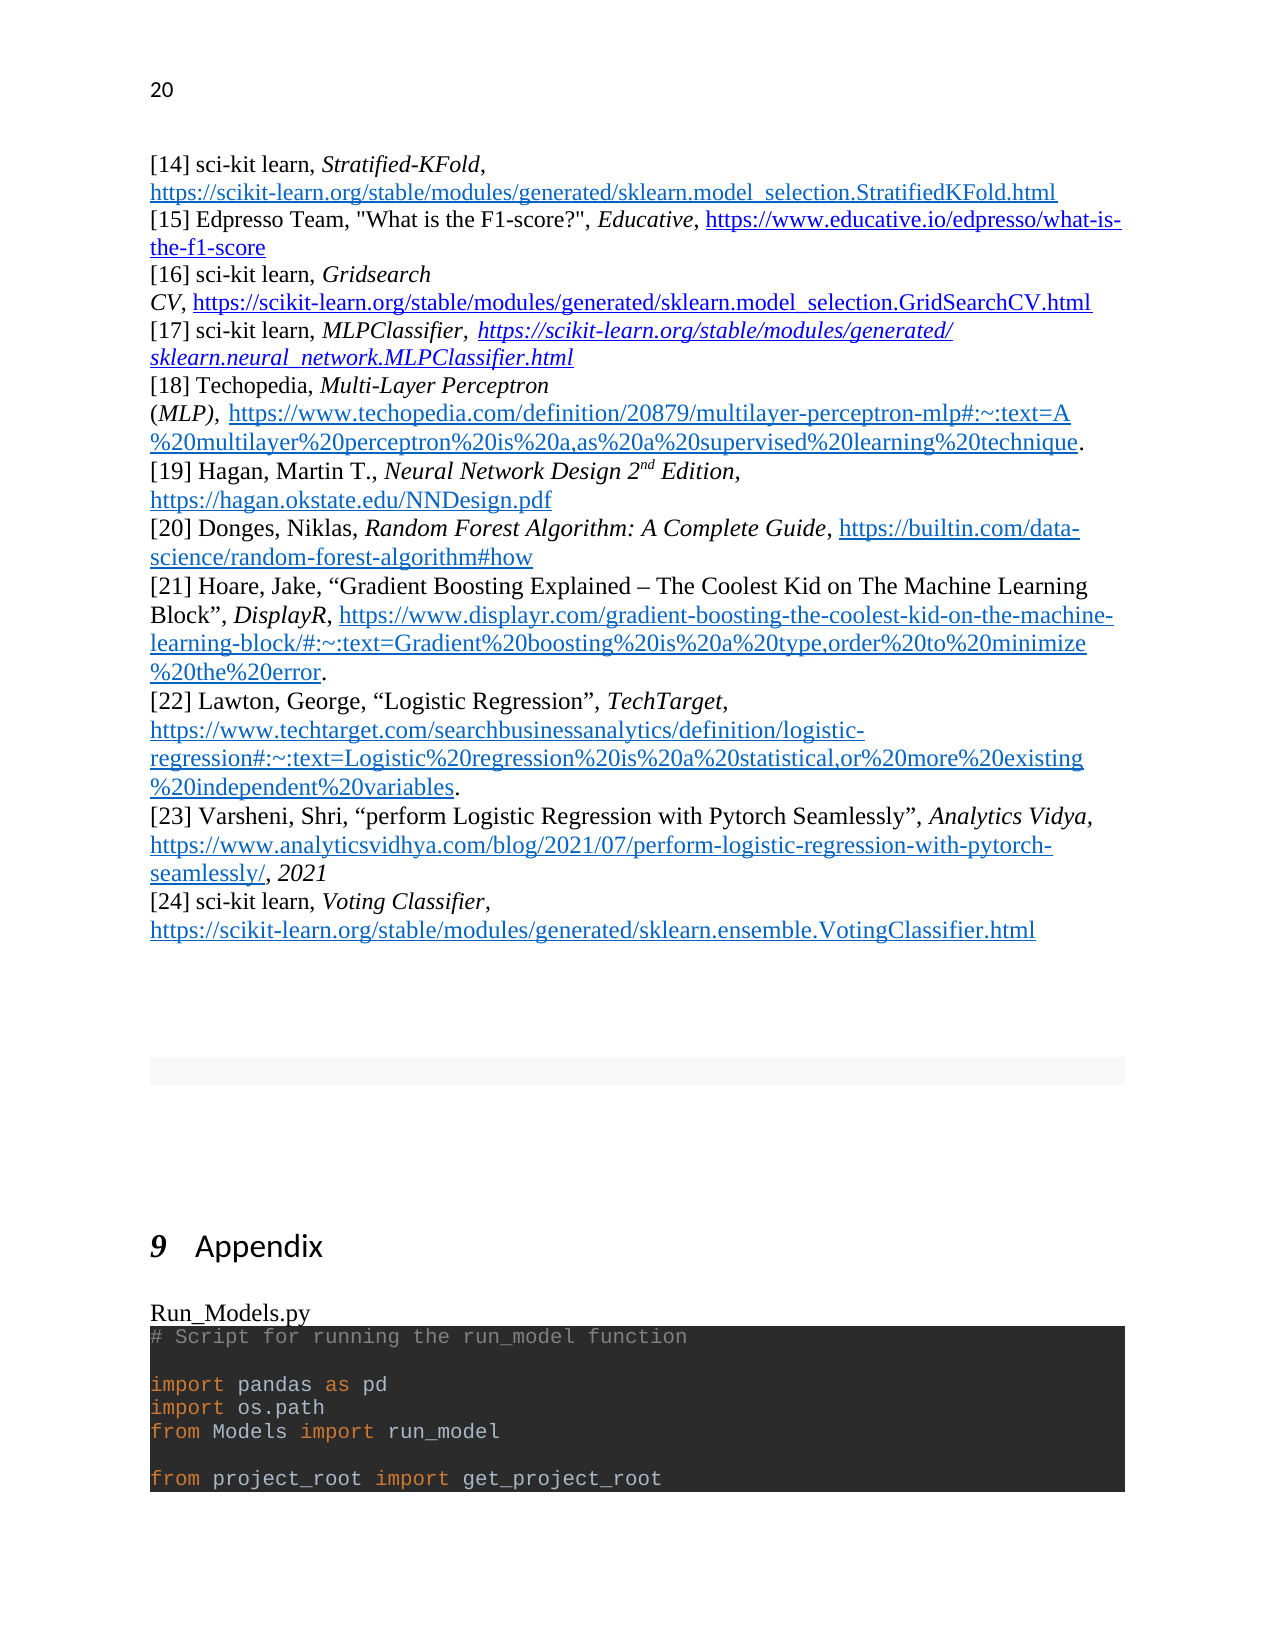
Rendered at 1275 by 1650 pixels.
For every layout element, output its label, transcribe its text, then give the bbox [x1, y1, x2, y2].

text [22] Lawton, George, “Logistic Regression”, TechTarget, https://www.techtarget.com/searchbusinessanalytics/definition/logistic-regression#:~:text=Logistic%20regression%20is%20a%20statistical,or%20more%20existing%20independent%20variables. [150, 686, 1125, 801]
text [17] sci-kit learn, MLPClassifier, https://scikit-learn.org/stable/modules/generated/sklearn.neural_network.MLPClassifier.html [150, 316, 1125, 371]
text [16] sci-kit learn, Gridsearch CV, https://scikit-learn.org/stable/modules/generated/sklearn.model_selection.GridSearchCV.html [150, 260, 1125, 316]
text [21] Hoare, Jake, “Gradient Boosting Explained – The Coolest Kid on The Machine Learning Block”, DisplayR, https://www.displayr.com/gradient-boosting-the-coolest-kid-on-the-machine-learning-block/#:~:text=Gradient%20boosting%20is%20a%20type,order%20to%20minimize%20the%20error. [150, 571, 1125, 686]
text [24] sci-kit learn, Voting Classifier, https://scikit-learn.org/stable/modules/generated/sklearn.ensemble.VotingClassifier.html [150, 887, 1125, 943]
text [150, 1326, 1125, 1492]
text [19] Hagan, Martin T., Neural Network Design 2nd Edition, https://hagan.okstate.edu/NNDesign.pdf [150, 456, 1125, 513]
text [14] sci-kit learn, Stratified-KFold, https://scikit-learn.org/stable/modules/generated/sklearn.model_selection.StratifiedKFold.html [150, 150, 1125, 205]
text [20] Donges, Niklas, Random Forest Algorithm: A Complete Guide, https://builtin.com/data-science/random-forest-algorithm#how [150, 513, 1125, 571]
text [18] Techopedia, Multi-Layer Perceptron (MLP), https://www.techopedia.com/definition/20879/multilayer-perceptron-mlp#:~:text=A%20multilayer%20perceptron%20is%20a,as%20a%20supervised%20learning%20technique. [150, 371, 1125, 456]
text [23] Varsheni, Shri, “perform Logistic Regression with Pytorch Seamlessly”, Analytics Vidya, https://www.analyticsvidhya.com/blog/2021/07/perform-logistic-regression-with-pytorch-seamlessly/, 2021 [150, 801, 1125, 887]
text [15] Edpresso Team, "What is the F1-score?", Educative, https://www.educative.io/edpresso/what-is-the-f1-score [150, 205, 1125, 260]
text Run_Models.py [150, 1298, 1125, 1326]
subtitle Appendix [150, 1225, 1125, 1266]
